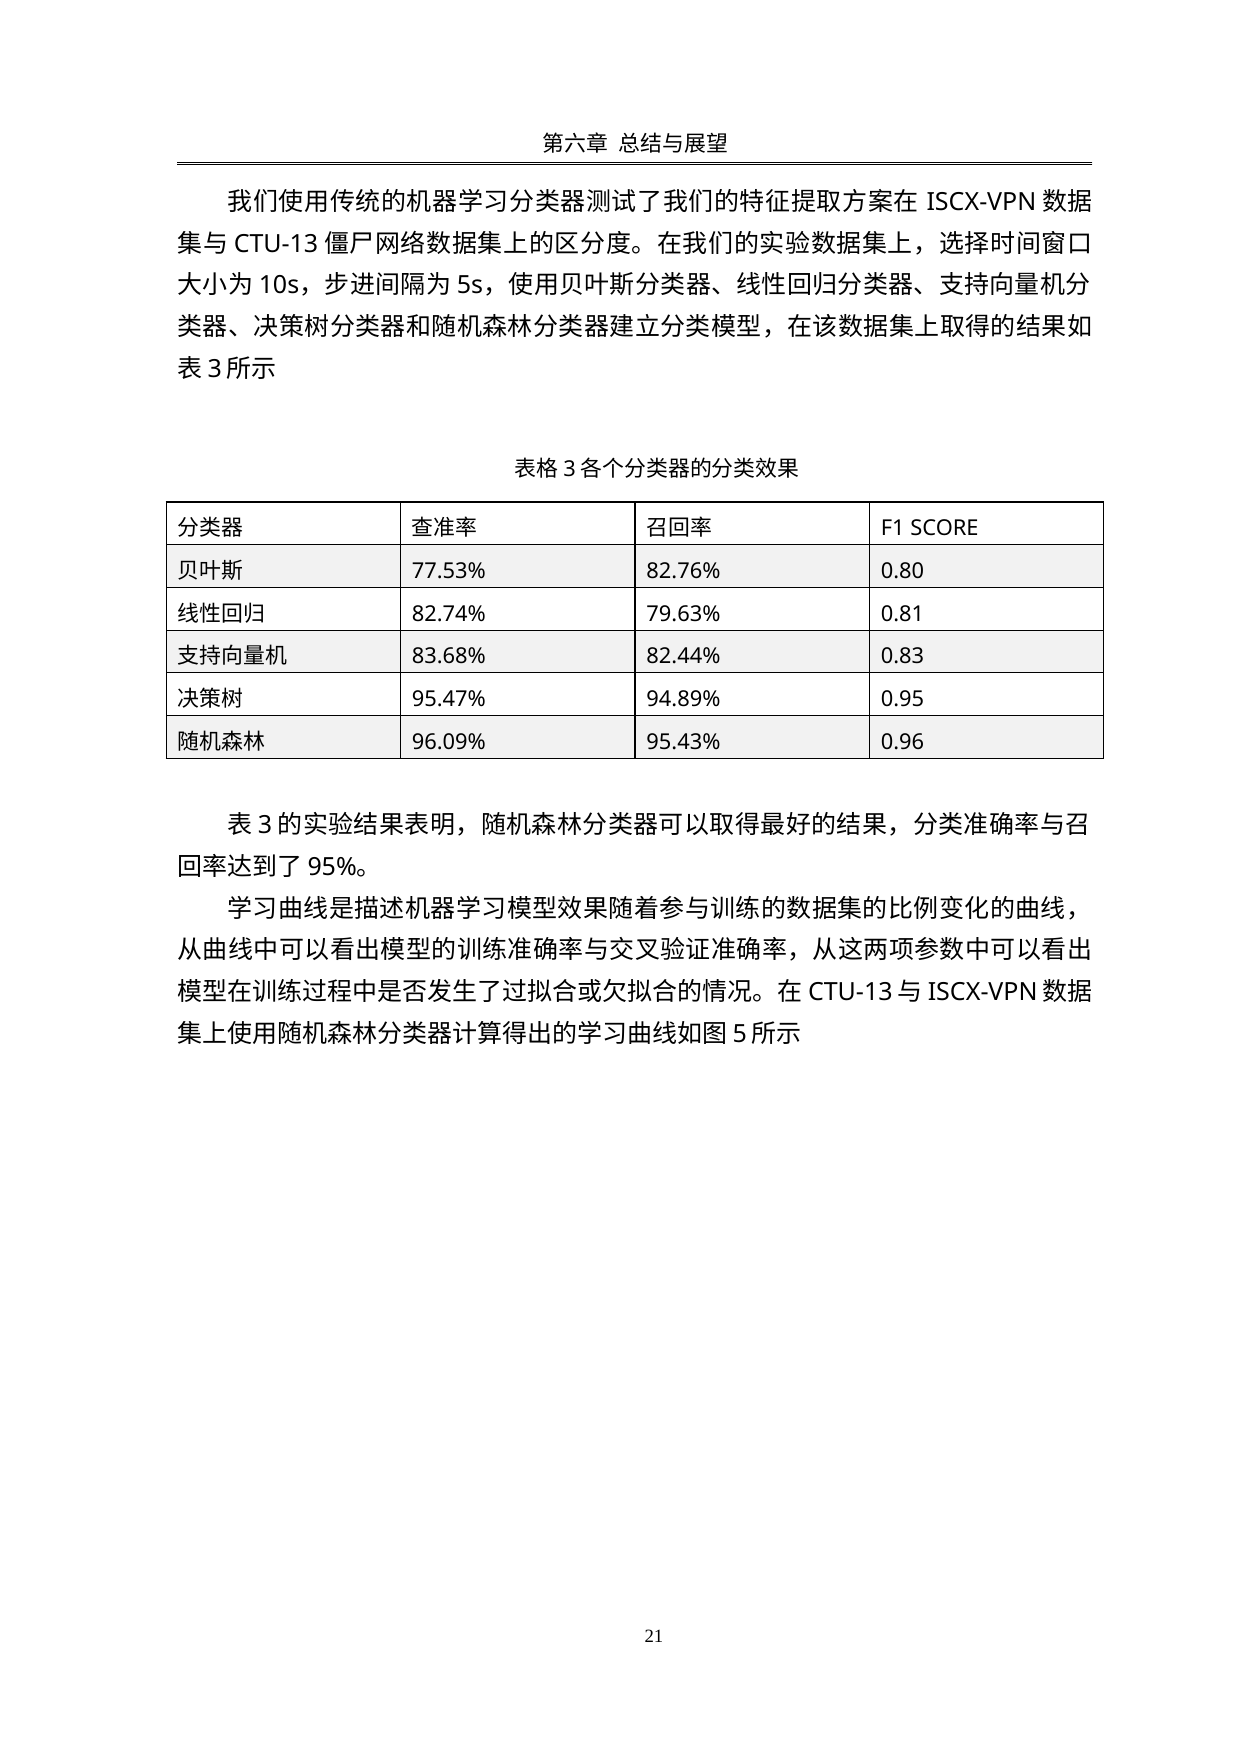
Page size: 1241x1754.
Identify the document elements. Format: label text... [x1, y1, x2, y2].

table_cell 0.80 [870, 545, 1103, 587]
table_header 分类器 [167, 503, 400, 544]
text 表格 3 各个分类器的分类效果 [177, 443, 1092, 485]
table_cell 83.68% [401, 631, 634, 672]
table_cell 82.76% [636, 545, 869, 587]
table_cell 79.63% [636, 588, 869, 629]
text 我们使用传统的机器学习分类器测试了我们的特征提取方案在ISCX-VPN数据集与CTU-13僵尸网络数据集上的区分度。在我们的实验数据集上，选择时间窗口大小为10s，步进间隔为5s，使用贝叶斯分类器、线性回归分类器、支持向量机分类器、决策树分类器和随机森林分类器建立分类模型，在该数据集上取得的结果如表3所示 [177, 177, 1092, 386]
table_cell 0.83 [870, 631, 1103, 672]
table_cell 支持向量机 [167, 631, 400, 672]
table_cell 0.81 [870, 588, 1103, 629]
table_cell 94.89% [636, 673, 869, 715]
table_cell 0.96 [870, 716, 1103, 758]
table_header 召回率 [636, 503, 869, 544]
table_cell 线性回归 [167, 588, 400, 629]
text 学习曲线是描述机器学习模型效果随着参与训练的数据集的比例变化的曲线，从曲线中可以看出模型的训练准确率与交叉验证准确率，从这两项参数中可以看出模型在训练过程中是否发生了过拟合或欠拟合的情况。在CTU-13与ISCX-VPN数据集上使用随机森林分类器计算得出的学习曲线如图5所示 [177, 884, 1092, 1050]
table_cell 96.09% [401, 716, 634, 758]
table_cell 95.47% [401, 673, 634, 715]
table_cell 95.43% [636, 716, 869, 758]
table_cell 82.74% [401, 588, 634, 629]
table_cell 82.44% [636, 631, 869, 672]
table_header F1 Score [870, 503, 1103, 544]
table_cell 随机森林 [167, 716, 400, 758]
table_header 查准率 [401, 503, 634, 544]
text 表3的实验结果表明，随机森林分类器可以取得最好的结果，分类准确率与召回率达到了95%。 [177, 800, 1092, 884]
table_cell 77.53% [401, 545, 634, 587]
table_cell 决策树 [167, 673, 400, 715]
table_cell 贝叶斯 [167, 545, 400, 587]
table_cell 0.95 [870, 673, 1103, 715]
